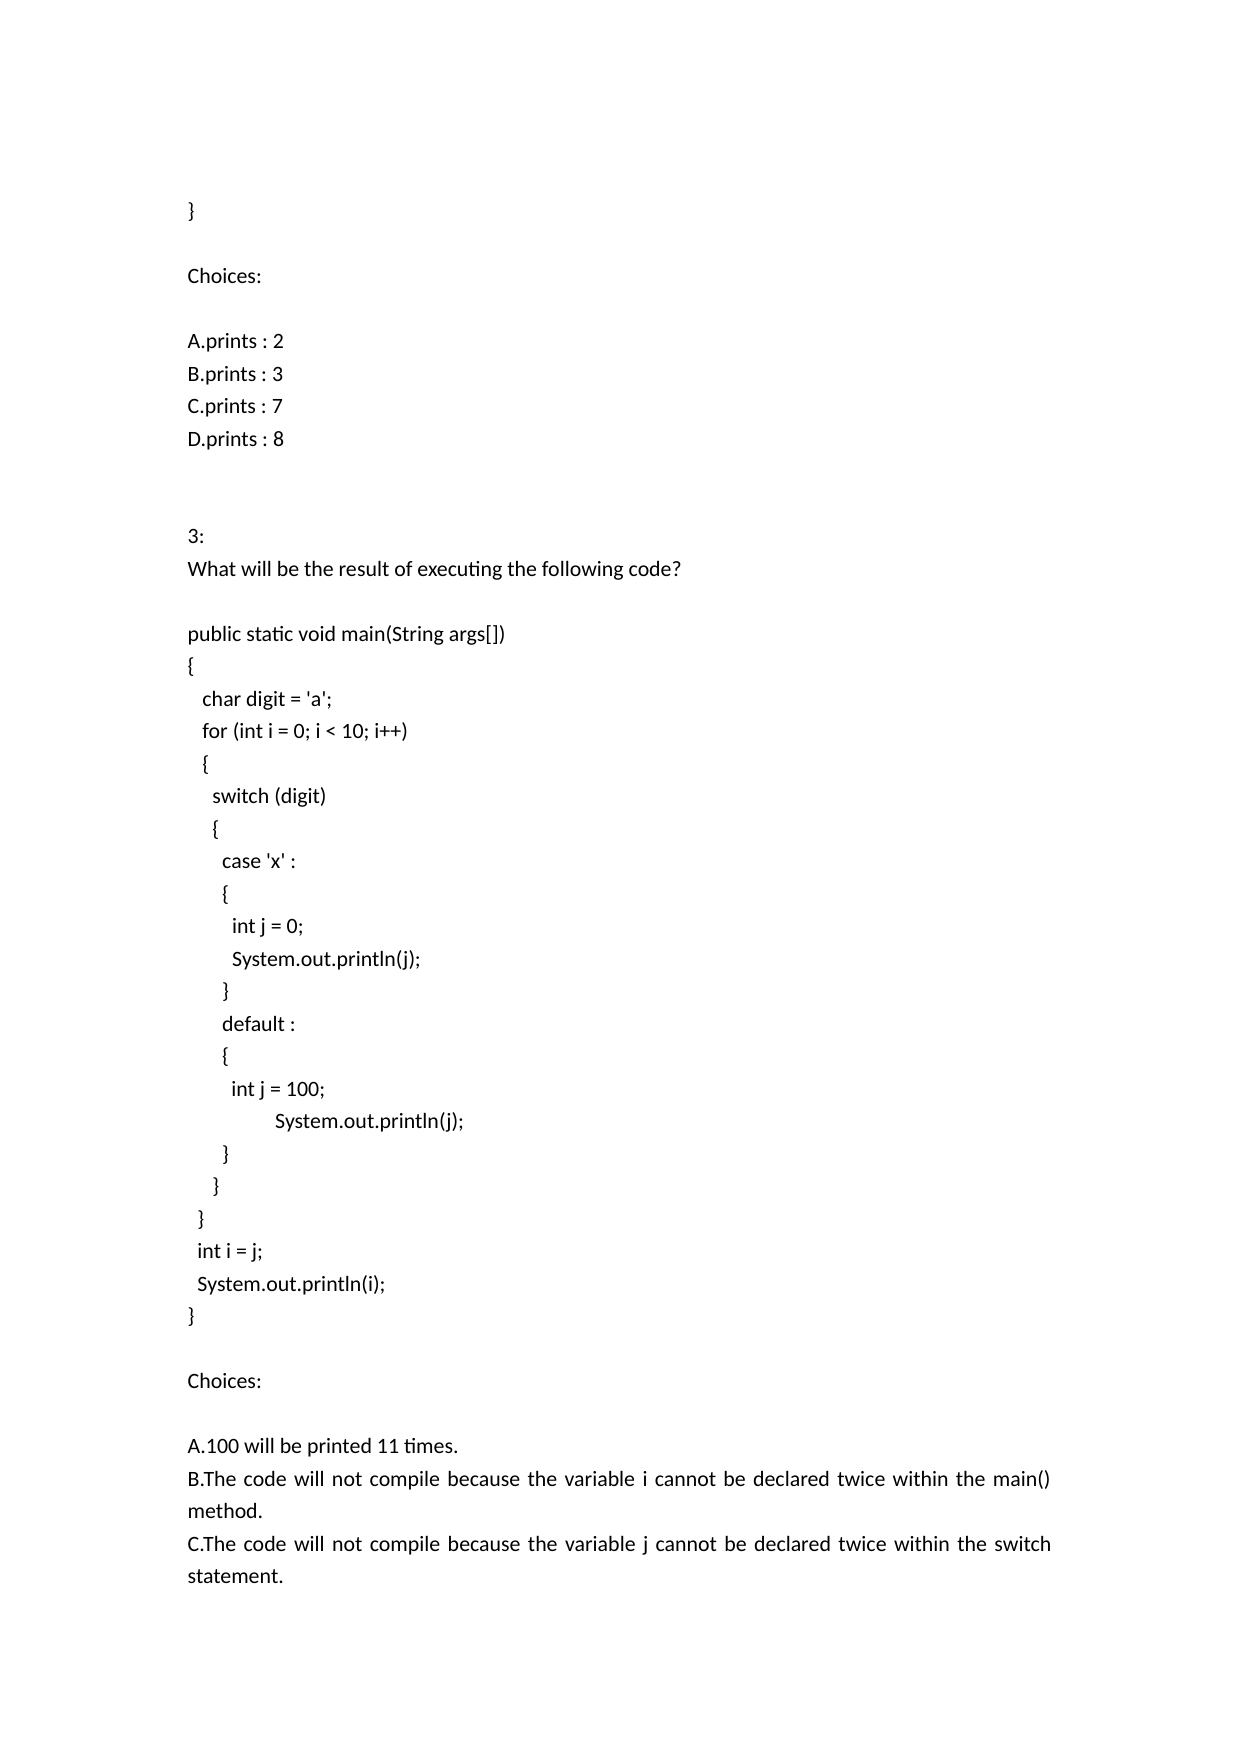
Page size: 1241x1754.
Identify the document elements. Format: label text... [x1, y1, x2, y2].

text B.The code will not compile because the variable i cannot be declared twice within the main() method. [187, 1462, 1053, 1527]
text B.prints : 3 [187, 357, 1053, 389]
text switch (digit) [187, 779, 1053, 812]
text C.prints : 7 [187, 389, 1053, 422]
text for (int i = 0; i < 10; i++) [187, 714, 1053, 747]
text { [187, 649, 1053, 682]
text D.prints : 8 [187, 422, 1053, 454]
text What will be the result of executing the following code? [187, 552, 1053, 584]
text public static void main(String args[]) [187, 617, 1053, 649]
text } [187, 1299, 1053, 1332]
text System.out.println(j); [187, 942, 1053, 974]
text { [187, 877, 1053, 909]
text } [187, 1137, 1053, 1169]
text System.out.println(i); [187, 1267, 1053, 1299]
text { [187, 812, 1053, 844]
text } [187, 194, 1053, 227]
text C.The code will not compile because the variable j cannot be declared twice within the switch statement. [187, 1527, 1053, 1592]
text } [187, 1202, 1053, 1234]
text A.prints : 2 [187, 324, 1053, 357]
text { [187, 747, 1053, 779]
text Choices: [187, 1364, 1053, 1397]
text 3: [187, 519, 1053, 552]
text } [187, 1169, 1053, 1202]
text default : [187, 1007, 1053, 1039]
text A.100 will be printed 11 times. [187, 1429, 1053, 1462]
text int j = 100; [187, 1072, 1053, 1104]
text int i = j; [187, 1234, 1053, 1267]
text } [187, 974, 1053, 1007]
text int j = 0; [187, 909, 1053, 942]
text System.out.println(j); [231, 1104, 1053, 1137]
text Choices: [187, 259, 1053, 292]
text { [187, 1039, 1053, 1072]
text case 'x' : [187, 844, 1053, 877]
text char digit = 'a'; [187, 682, 1053, 714]
